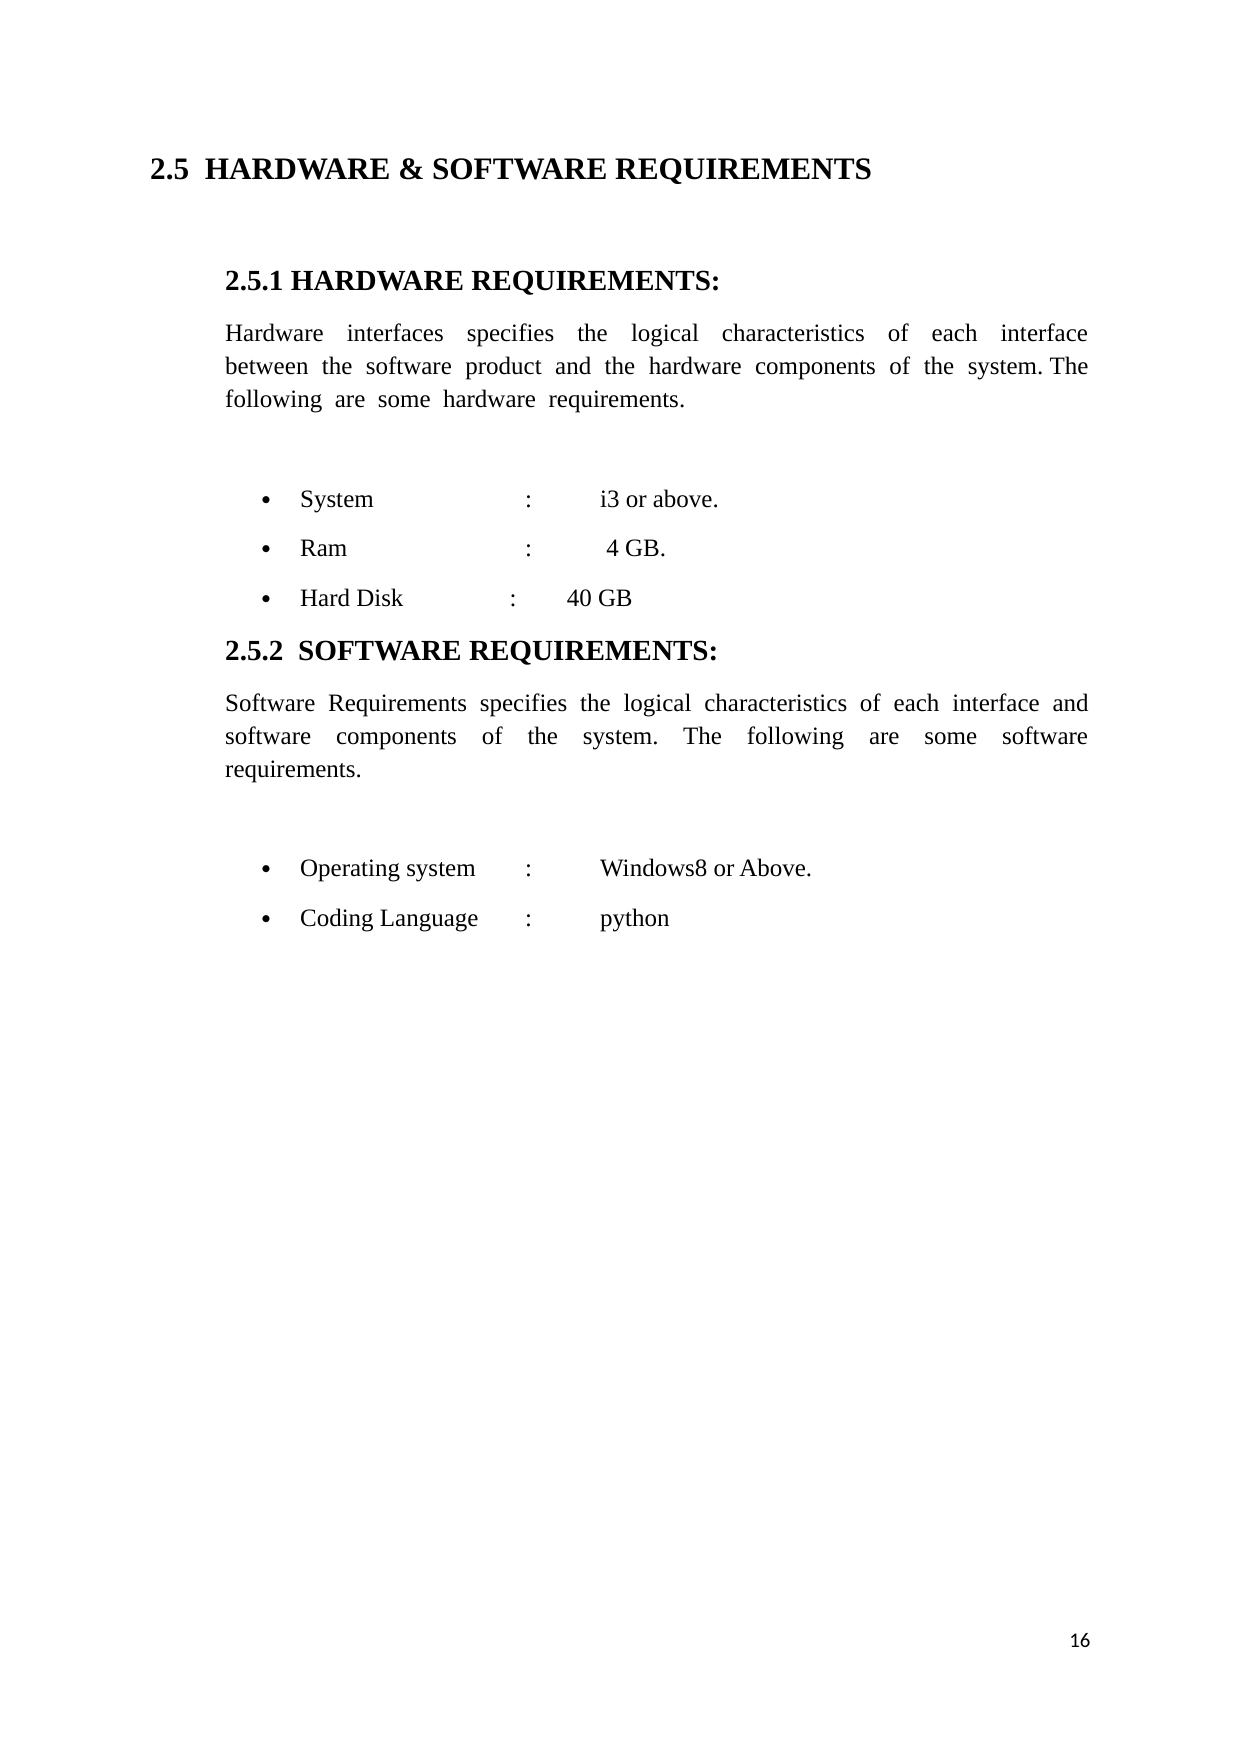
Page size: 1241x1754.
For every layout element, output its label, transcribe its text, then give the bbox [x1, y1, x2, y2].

text 2.5.2 SOFTWARE REQUIREMENTS: [225, 633, 1090, 666]
list Operating system : Windows8 or Above. [262, 853, 1090, 882]
text Hardware interfaces specifies the logical characteristics of each interface between the software product and the hardware components of the system. The following are some hardware requirements. [225, 318, 1090, 413]
text Software Requirements specifies the logical characteristics of each interface and software components of the system. The following are some software requirements. [225, 688, 1090, 783]
list Coding Language : python [262, 903, 1090, 932]
text 2.5.1 HARDWARE REQUIREMENTS: [225, 263, 1090, 297]
list System : i3 or above. [262, 484, 1090, 512]
text 2.5 HARDWARE & SOFTWARE REQUIREMENTS [150, 150, 1090, 186]
list Ram : 4 GB. [262, 533, 1090, 562]
list Hard Disk : 40 GB [262, 583, 1090, 612]
